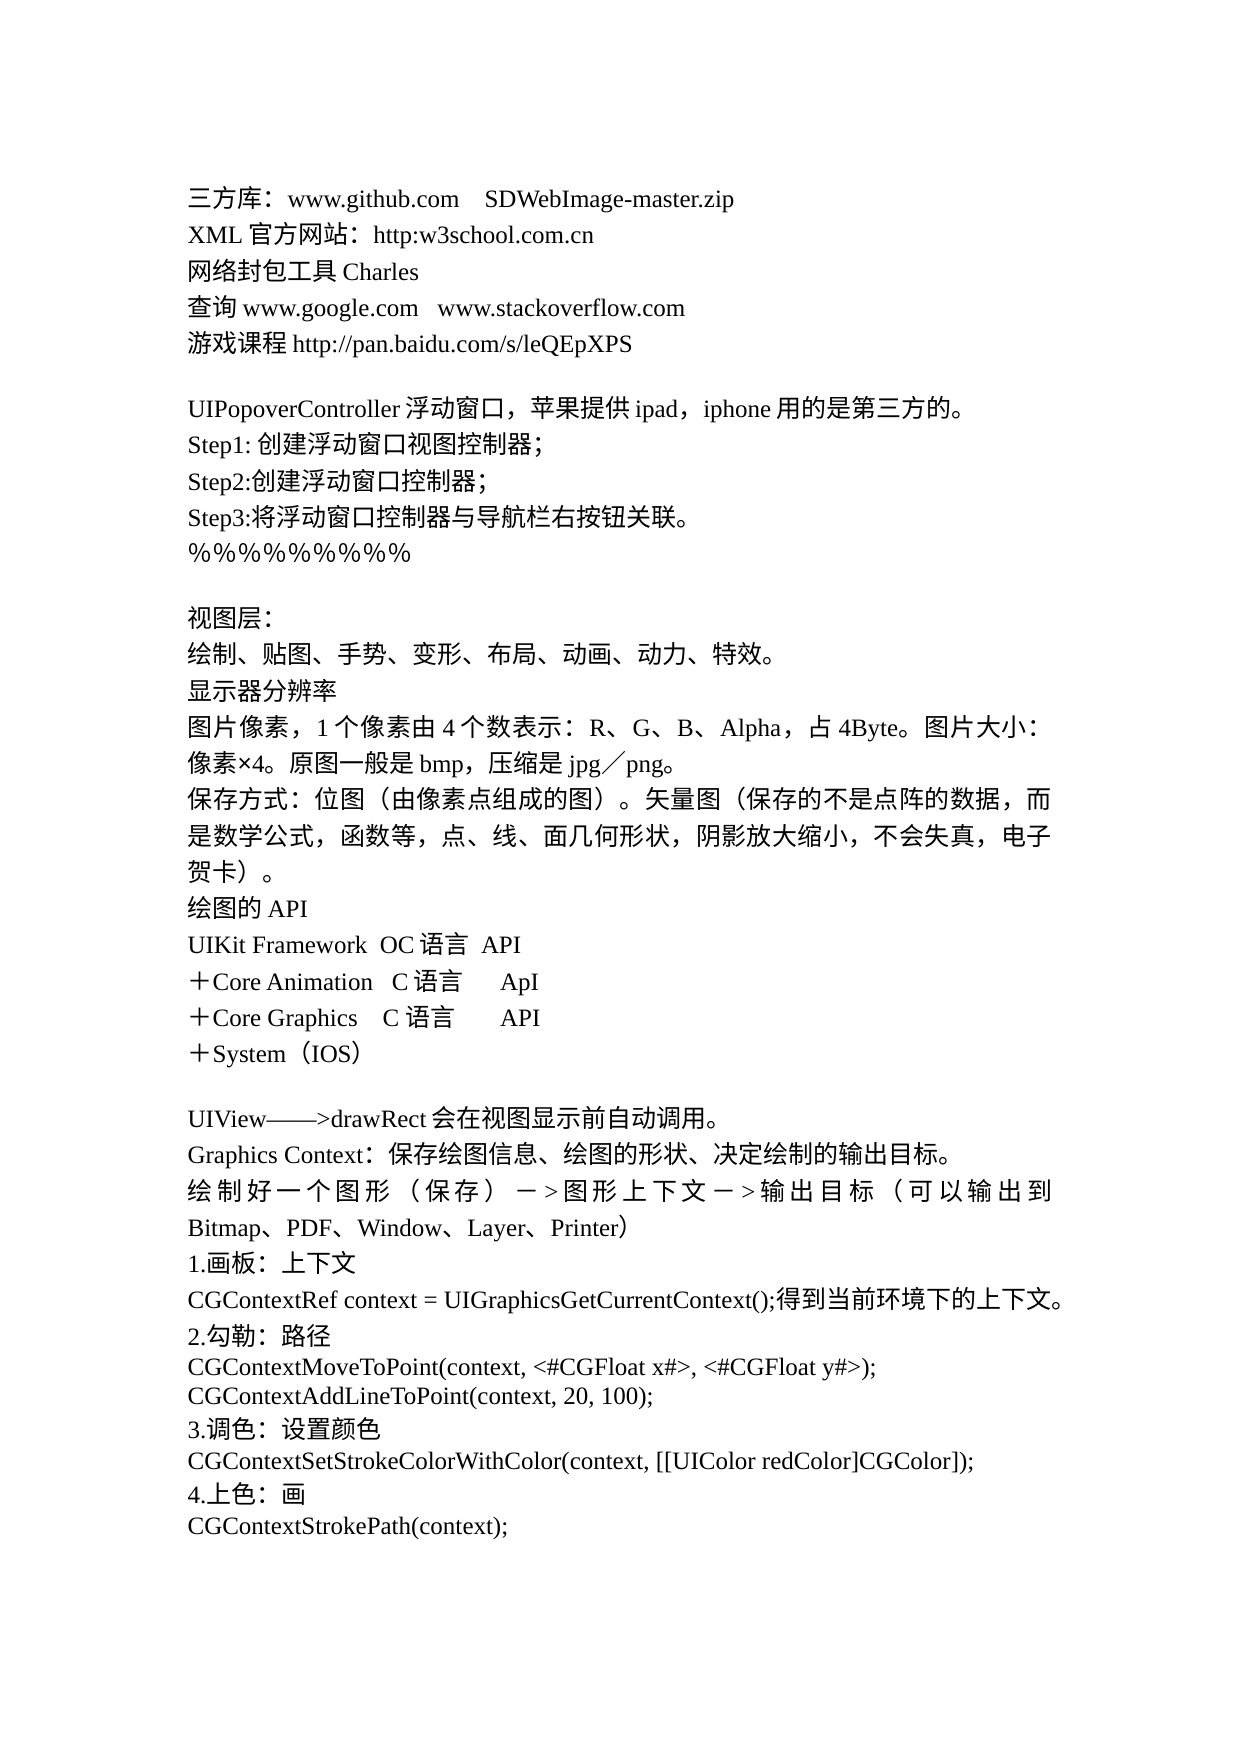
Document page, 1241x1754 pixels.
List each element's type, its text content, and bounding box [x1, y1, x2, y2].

text 网络封包工具Charles [187, 251, 1053, 287]
text 绘制好一个图形（保存）－>图形上下文－>输出目标（可以输出到Bitmap、PDF、Window、Layer、Printer） [187, 1171, 1053, 1244]
text CGContextRef context = UIGraphicsGetCurrentContext();得到当前环境下的上下文。 [187, 1280, 1053, 1316]
text 三方库：www.github.com SDWebImage-master.zip [187, 179, 1053, 215]
text CGContextSetStrokeColorWithColor(context, [[UIColor redColor]CGColor]); [187, 1446, 1053, 1475]
text 绘图的API [187, 889, 1053, 925]
text 绘制、贴图、手势、变形、布局、动画、动力、特效。 [187, 635, 1053, 671]
text XML官方网站：http:w3school.com.cn [187, 215, 1053, 251]
text CGContextStrokePath(context); [187, 1511, 1053, 1540]
text 2.勾勒：路径 [187, 1316, 1053, 1352]
text ＋Core Graphics C 语言 API [187, 997, 1053, 1034]
text ＋System（IOS） [187, 1034, 1053, 1070]
text CGContextAddLineToPoint(context, 20, 100); [187, 1381, 1053, 1410]
text UIView——>drawRect会在视图显示前自动调用。 [187, 1099, 1053, 1135]
text Step1: 创建浮动窗口视图控制器； [187, 425, 1053, 461]
text UIPopoverController浮动窗口，苹果提供ipad，iphone用的是第三方的。 [187, 389, 1053, 425]
text CGContextMoveToPoint(context, <#CGFloat x#>, <#CGFloat y#>); [187, 1352, 1053, 1381]
text Step2:创建浮动窗口控制器； [187, 461, 1053, 497]
text 显示器分辨率 [187, 671, 1053, 707]
text 视图层： [187, 599, 1053, 635]
text ＋Core Animation C语言 ApI [187, 961, 1053, 997]
text Step3:将浮动窗口控制器与导航栏右按钮关联。 [187, 497, 1053, 534]
text Graphics Context：保存绘图信息、绘图的形状、决定绘制的输出目标。 [187, 1135, 1053, 1171]
text 3.调色：设置颜色 [187, 1410, 1053, 1446]
text UIKit Framework OC语言 API [187, 925, 1053, 961]
text 1.画板：上下文 [187, 1244, 1053, 1280]
text 保存方式：位图（由像素点组成的图）。矢量图（保存的不是点阵的数据，而是数学公式，函数等，点、线、面几何形状，阴影放大缩小，不会失真，电子贺卡）。 [187, 780, 1053, 889]
text 游戏课程http://pan.baidu.com/s/leQEpXPS [187, 324, 1053, 360]
text 图片像素，1个像素由4个数表示：R、G、B、Alpha，占4Byte。图片大小：像素×4。原图一般是bmp，压缩是jpg／png。 [187, 707, 1053, 780]
text 4.上色：画 [187, 1475, 1053, 1511]
text 查询www.google.com www.stackoverflow.com [187, 287, 1053, 324]
text ％％％％％％％％％ [187, 534, 1053, 570]
